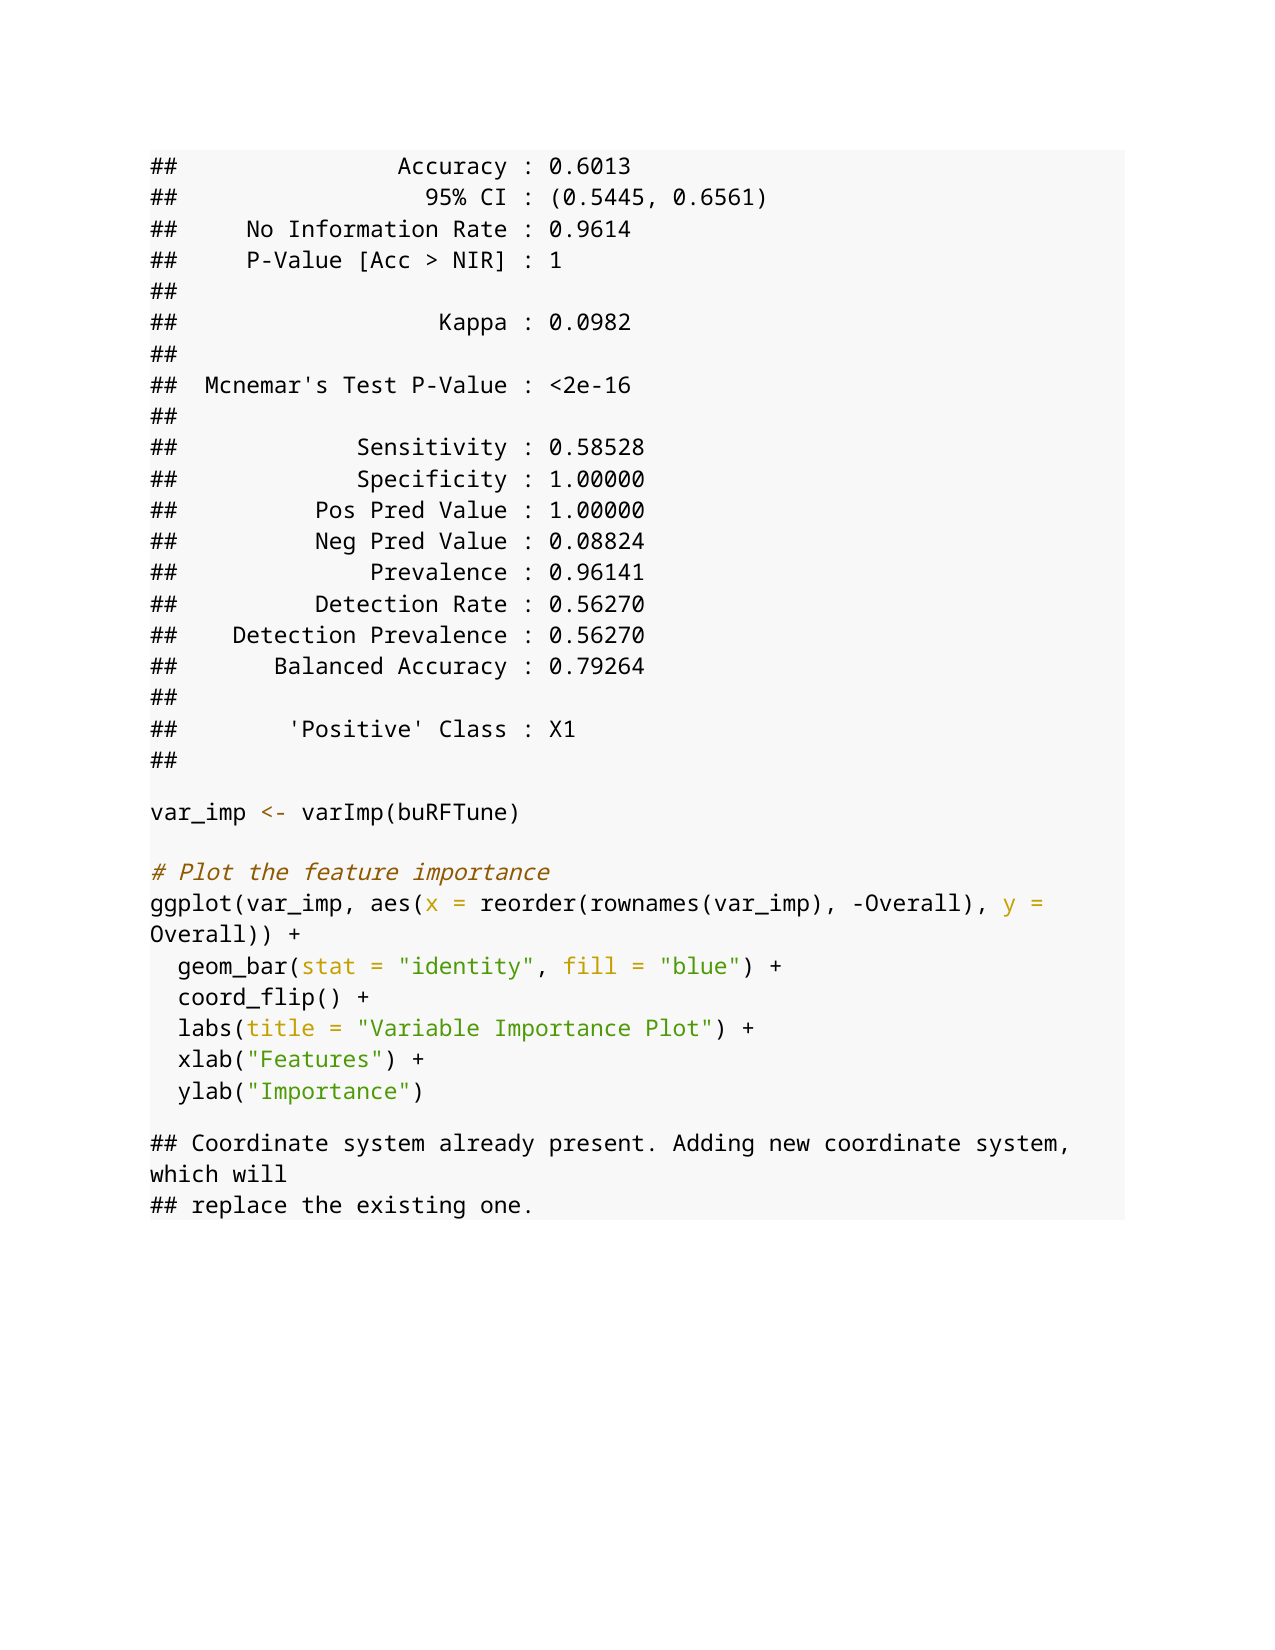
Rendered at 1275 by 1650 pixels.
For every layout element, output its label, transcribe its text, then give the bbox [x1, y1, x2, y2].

text var_imp <- varImp(buRFTune) # Plot the feature importance ggplot(var_imp, aes(x = reorder(rownames(var_imp), -Overall), y = Overall)) + geom_bar(stat = "identity", fill = "blue") + coord_flip() + labs(title = "Variable Importance Plot") + xlab("Features") + ylab("Importance") [150, 796, 1125, 1106]
text ## Coordinate system already present. Adding new coordinate system, which will ## replace the existing one. [150, 1127, 1125, 1220]
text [150, 150, 1125, 775]
